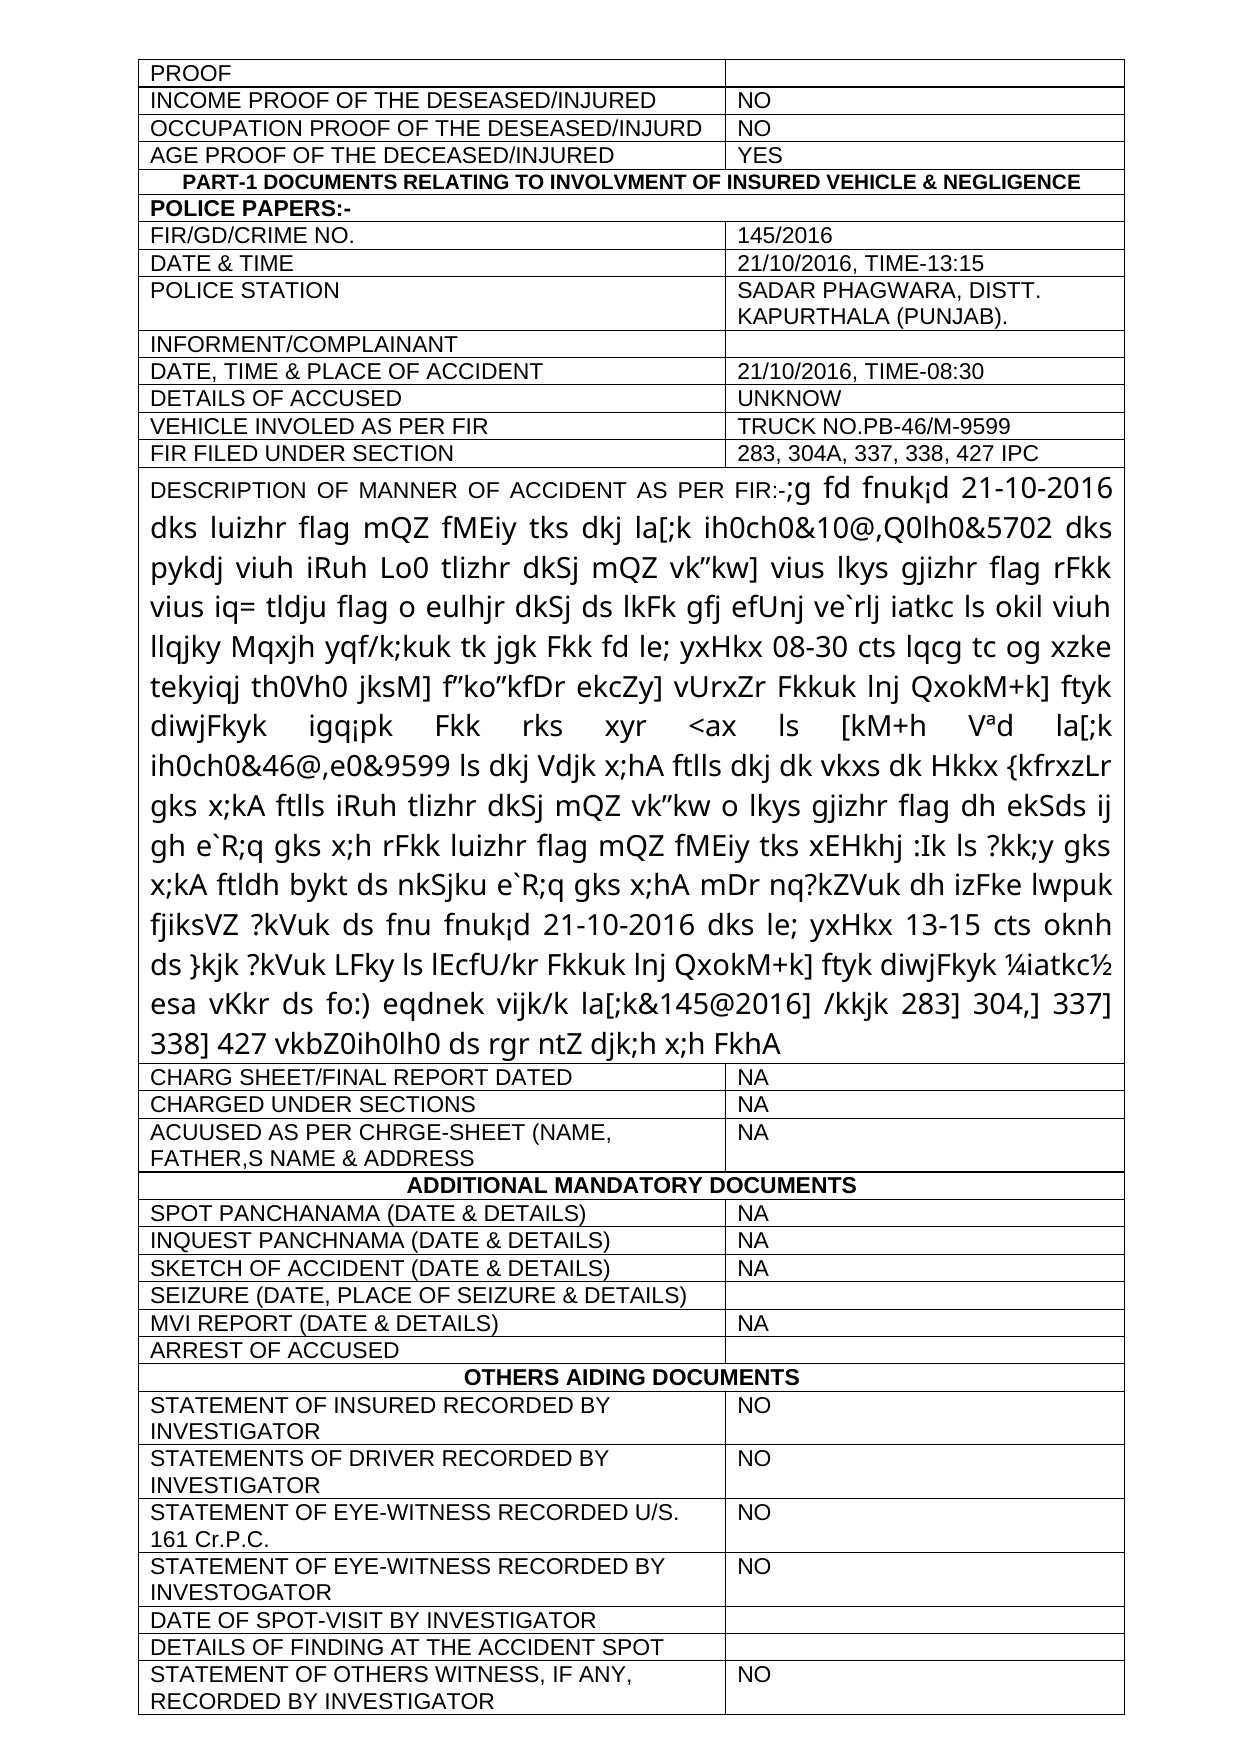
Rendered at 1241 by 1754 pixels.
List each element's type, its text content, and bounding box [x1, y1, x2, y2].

table_cell SPOT PANCHANAMA (DATE & DETAILS) [139, 1200, 725, 1226]
table_cell NA [726, 1227, 1124, 1254]
table_cell ADDITIONAL MANDATORY DOCUMENTS [139, 1173, 1124, 1199]
table_cell NO [726, 1661, 1124, 1714]
table_cell AGE PROOF OF THE DECEASED/INJURED [139, 142, 725, 169]
table_cell FIR FILED UNDER SECTION [139, 440, 725, 467]
table_cell NO [726, 1392, 1124, 1444]
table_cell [139, 60, 725, 86]
table_cell NA [726, 1310, 1124, 1336]
table_cell 145/2016 [726, 222, 1124, 248]
table_cell OCCUPATION PROOF OF THE DESEASED/INJURD [139, 115, 725, 141]
table_cell VEHICLE INVOLED AS PER FIR [139, 413, 725, 439]
table_cell STATEMENT OF INSURED RECORDED BY INVESTIGATOR [139, 1392, 725, 1444]
table_cell 21/10/2016, TIME-08:30 [726, 358, 1124, 384]
table_cell NO [726, 115, 1124, 141]
table_cell STATEMENT OF OTHERS WITNESS, IF ANY, RECORDED BY INVESTIGATOR [139, 1661, 725, 1714]
table_cell DATE OF SPOT-VISIT BY INVESTIGATOR [139, 1607, 725, 1633]
table_cell FIR/GD/CRIME NO. [139, 222, 725, 248]
table_cell PART-1 DOCUMENTS RELATING TO INVOLVMENT OF INSURED VEHICLE & NEGLIGENCE [139, 170, 1124, 194]
table_cell POLICE STATION [139, 277, 725, 329]
table_cell POLICE PAPERS:- [139, 195, 1124, 221]
table_cell 283, 304A, 337, 338, 427 IPC [726, 440, 1124, 467]
table_cell NA [726, 1091, 1124, 1118]
table_cell SKETCH OF ACCIDENT (DATE & DETAILS) [139, 1255, 725, 1281]
table_cell STATEMENTS OF DRIVER RECORDED BY INVESTIGATOR [139, 1445, 725, 1498]
table_cell CHARGED UNDER SECTIONS [139, 1091, 725, 1118]
table_cell STATEMENT OF EYE-WITNESS RECORDED U/S. 161 Cr.P.C. [139, 1499, 725, 1552]
table_cell NO [726, 60, 1124, 86]
table_cell ACUUSED AS PER CHRGE-SHEET (NAME, FATHER,S NAME & ADDRESS [139, 1119, 725, 1171]
table_cell DATE & TIME [139, 250, 725, 276]
table_cell UNKNOW [726, 385, 1124, 412]
table_cell YES [726, 142, 1124, 169]
table_cell NA [726, 1064, 1124, 1090]
table_cell SADAR PHAGWARA, DISTT. KAPURTHALA (PUNJAB). [726, 277, 1124, 329]
table_cell 21/10/2016, TIME-13:15 [726, 250, 1124, 276]
table_cell [726, 1282, 1124, 1308]
table_cell SEIZURE (DATE, PLACE OF SEIZURE & DETAILS) [139, 1282, 725, 1308]
table_cell NO [726, 1499, 1124, 1552]
table_cell STATEMENT OF EYE-WITNESS RECORDED BY INVESTOGATOR [139, 1553, 725, 1606]
table_cell MVI REPORT (DATE & DETAILS) [139, 1310, 725, 1336]
table_cell DATE, TIME & PLACE OF ACCIDENT [139, 358, 725, 384]
table_cell DETAILS OF ACCUSED [139, 385, 725, 412]
table_cell DESCRIPTION OF MANNER OF ACCIDENT AS PER FIR:-;g fd fnuk¡d 21-10-2016 dks luizhr flag mQZ fMEiy tks dkj la[;k ih0ch0&10@,Q0lh0&5702 dks pykdj viuh iRuh Lo0 tlizhr dkSj mQZ vk”kw] vius lkys gjizhr flag rFkk vius iq= tldju flag o eulhjr dkSj ds lkFk gfj efUnj ve`rlj iatkc ls okil viuh llqjky Mqxjh yqf/k;kuk tk jgk Fkk fd le; yxHkx 08-30 cts lqcg tc og xzke tekyiqj th0Vh0 jksM] f”ko”kfDr ekcZy] vUrxZr Fkkuk lnj QxokM+k] ftyk diwjFkyk igq¡pk Fkk rks xyr <ax ls [kM+h Vªd la[;k ih0ch0&46@,e0&9599 ls dkj Vdjk x;hA ftlls dkj dk vkxs dk Hkkx {kfrxzLr gks x;kA ftlls iRuh tlizhr dkSj mQZ vk”kw o lkys gjizhr flag dh ekSds ij gh e`R;q gks x;h rFkk luizhr flag mQZ fMEiy tks xEHkhj :Ik ls ?kk;y gks x;kA ftldh bykt ds nkSjku e`R;q gks x;hA mDr nq?kZVuk dh izFke lwpuk fjiksVZ ?kVuk ds fnu fnuk¡d 21-10-2016 dks le; yxHkx 13-15 cts oknh ds }kjk ?kVuk LFky ls lEcfU/kr Fkkuk lnj QxokM+k] ftyk diwjFkyk ¼iatkc½ esa vKkr ds fo:) eqdnek vijk/k la[;k&145@2016] /kkjk 283] 304,] 337] 338] 427 vkbZ0ih0lh0 ds rgr ntZ djk;h x;h FkhA [139, 468, 1124, 1063]
table_cell NO [726, 88, 1124, 114]
table_cell [726, 1607, 1124, 1633]
table_cell DETAILS OF FINDING AT THE ACCIDENT SPOT [139, 1634, 725, 1660]
table_cell NA [726, 1119, 1124, 1171]
table_cell TRUCK NO.PB-46/M-9599 [726, 413, 1124, 439]
table_cell INQUEST PANCHNAMA (DATE & DETAILS) [139, 1227, 725, 1254]
table_cell [726, 1634, 1124, 1660]
table_cell [726, 1337, 1124, 1363]
table_cell [726, 331, 1124, 357]
table_cell INCOME PROOF OF THE DESEASED/INJURED [139, 88, 725, 114]
table_cell NO [726, 1553, 1124, 1606]
table_cell ARREST OF ACCUSED [139, 1337, 725, 1363]
table_cell OTHERS AIDING DOCUMENTS [139, 1364, 1124, 1391]
table_cell CHARG SHEET/FINAL REPORT DATED [139, 1064, 725, 1090]
table_cell NO [726, 1445, 1124, 1498]
table_cell NA [726, 1200, 1124, 1226]
table_cell NA [726, 1255, 1124, 1281]
table_cell INFORMENT/COMPLAINANT [139, 331, 725, 357]
